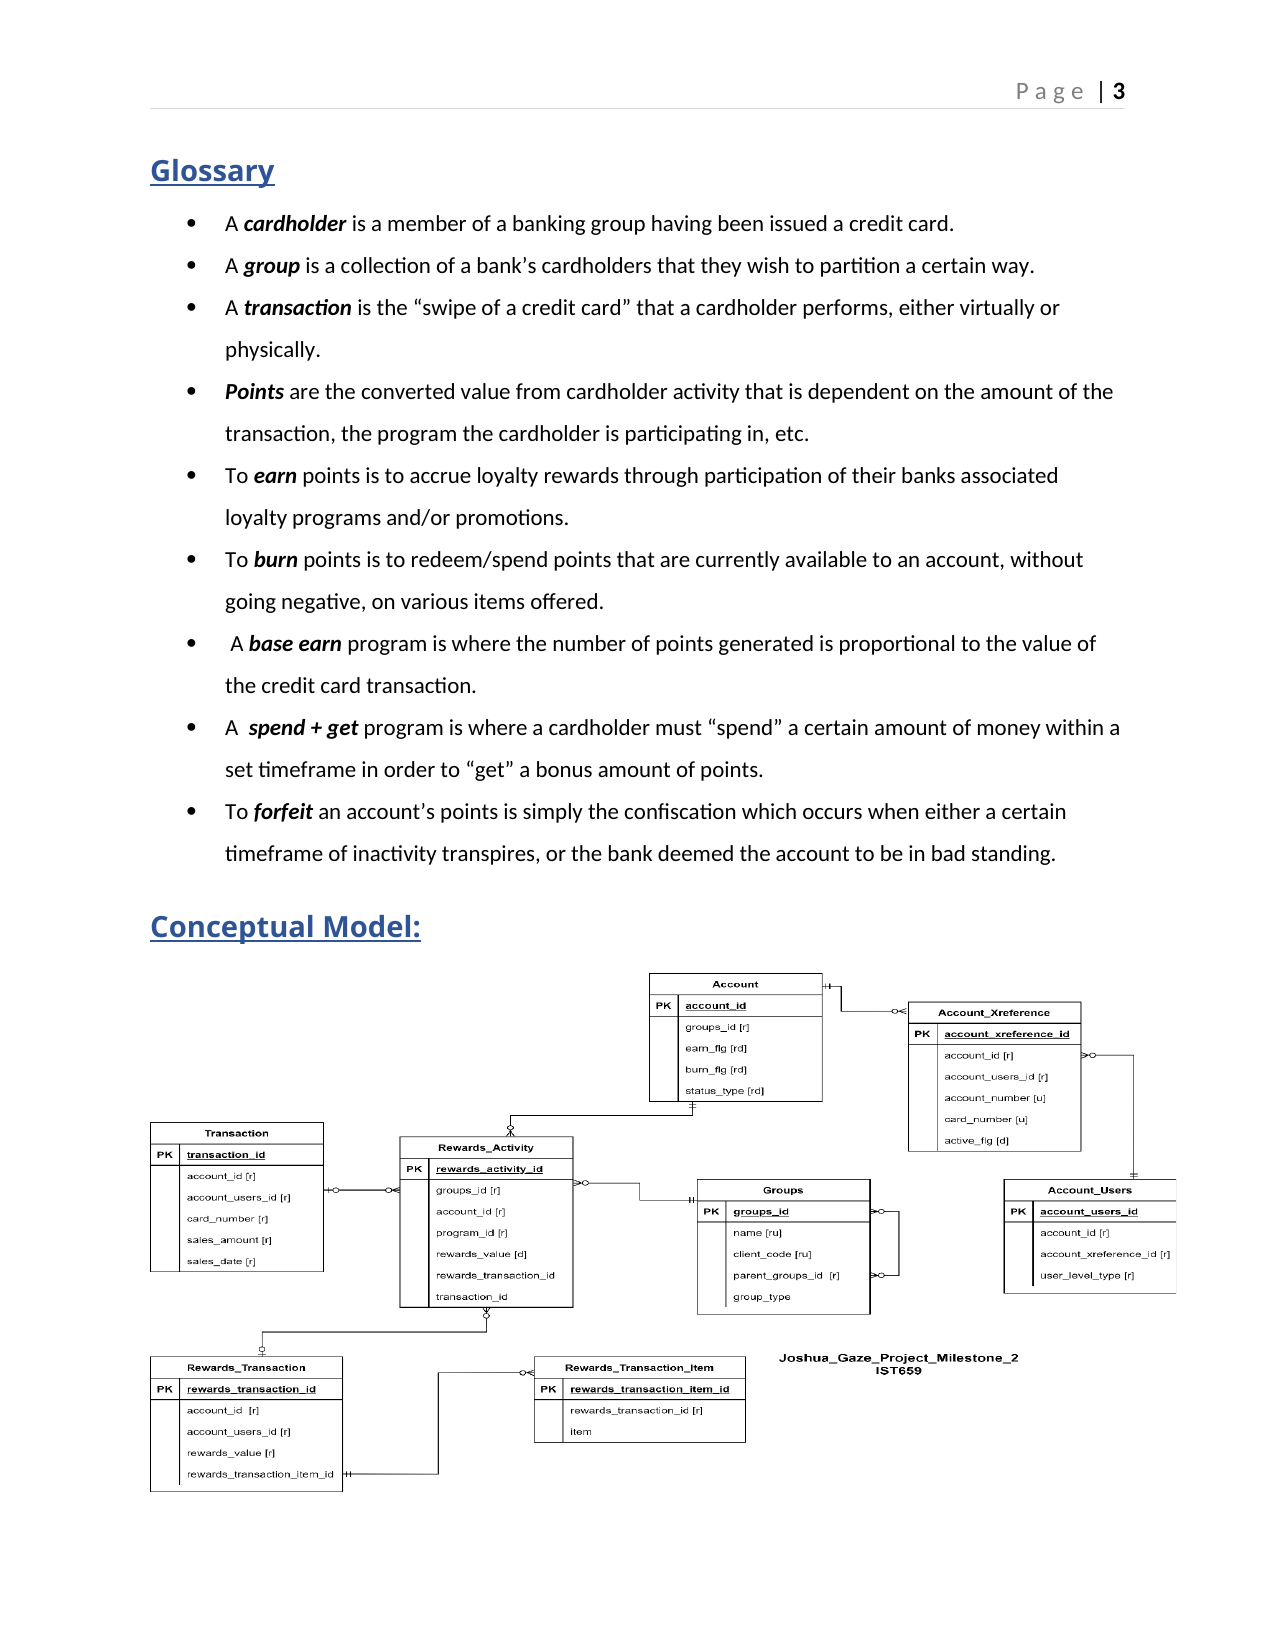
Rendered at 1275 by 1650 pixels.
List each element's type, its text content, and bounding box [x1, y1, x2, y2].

list A spend + get program is where a cardholder must “spend” a certain amount of money within a set timeframe in order to “get” a bonus amount of points. [187, 713, 1125, 783]
subtitle Conceptual Model: [150, 906, 1125, 946]
list A cardholder is a member of a banking group having been issued a credit card. [187, 209, 1125, 237]
list A group is a collection of a bank’s cardholders that they wish to partition a certain way. [187, 251, 1125, 279]
list To burn points is to redeem/spend points that are currently available to an account, without going negative, on various items offered. [187, 545, 1125, 615]
list Points are the converted value from cardholder activity that is dependent on the amount of the transaction, the program the cardholder is participating in, etc. [187, 377, 1125, 447]
list A base earn program is where the number of points generated is proportional to the value of the credit card transaction. [187, 629, 1125, 699]
picture [150, 973, 1177, 1492]
list To forfeit an account’s points is simply the confiscation which occurs when either a certain timeframe of inactivity transpires, or the bank deemed the account to be in bad standing. [187, 797, 1125, 867]
list A transaction is the “swipe of a credit card” that a cardholder performs, either virtually or physically. [187, 293, 1125, 363]
subtitle Glossary [150, 150, 1125, 190]
list To earn points is to accrue loyalty rewards through participation of their banks associated loyalty programs and/or promotions. [187, 461, 1125, 531]
